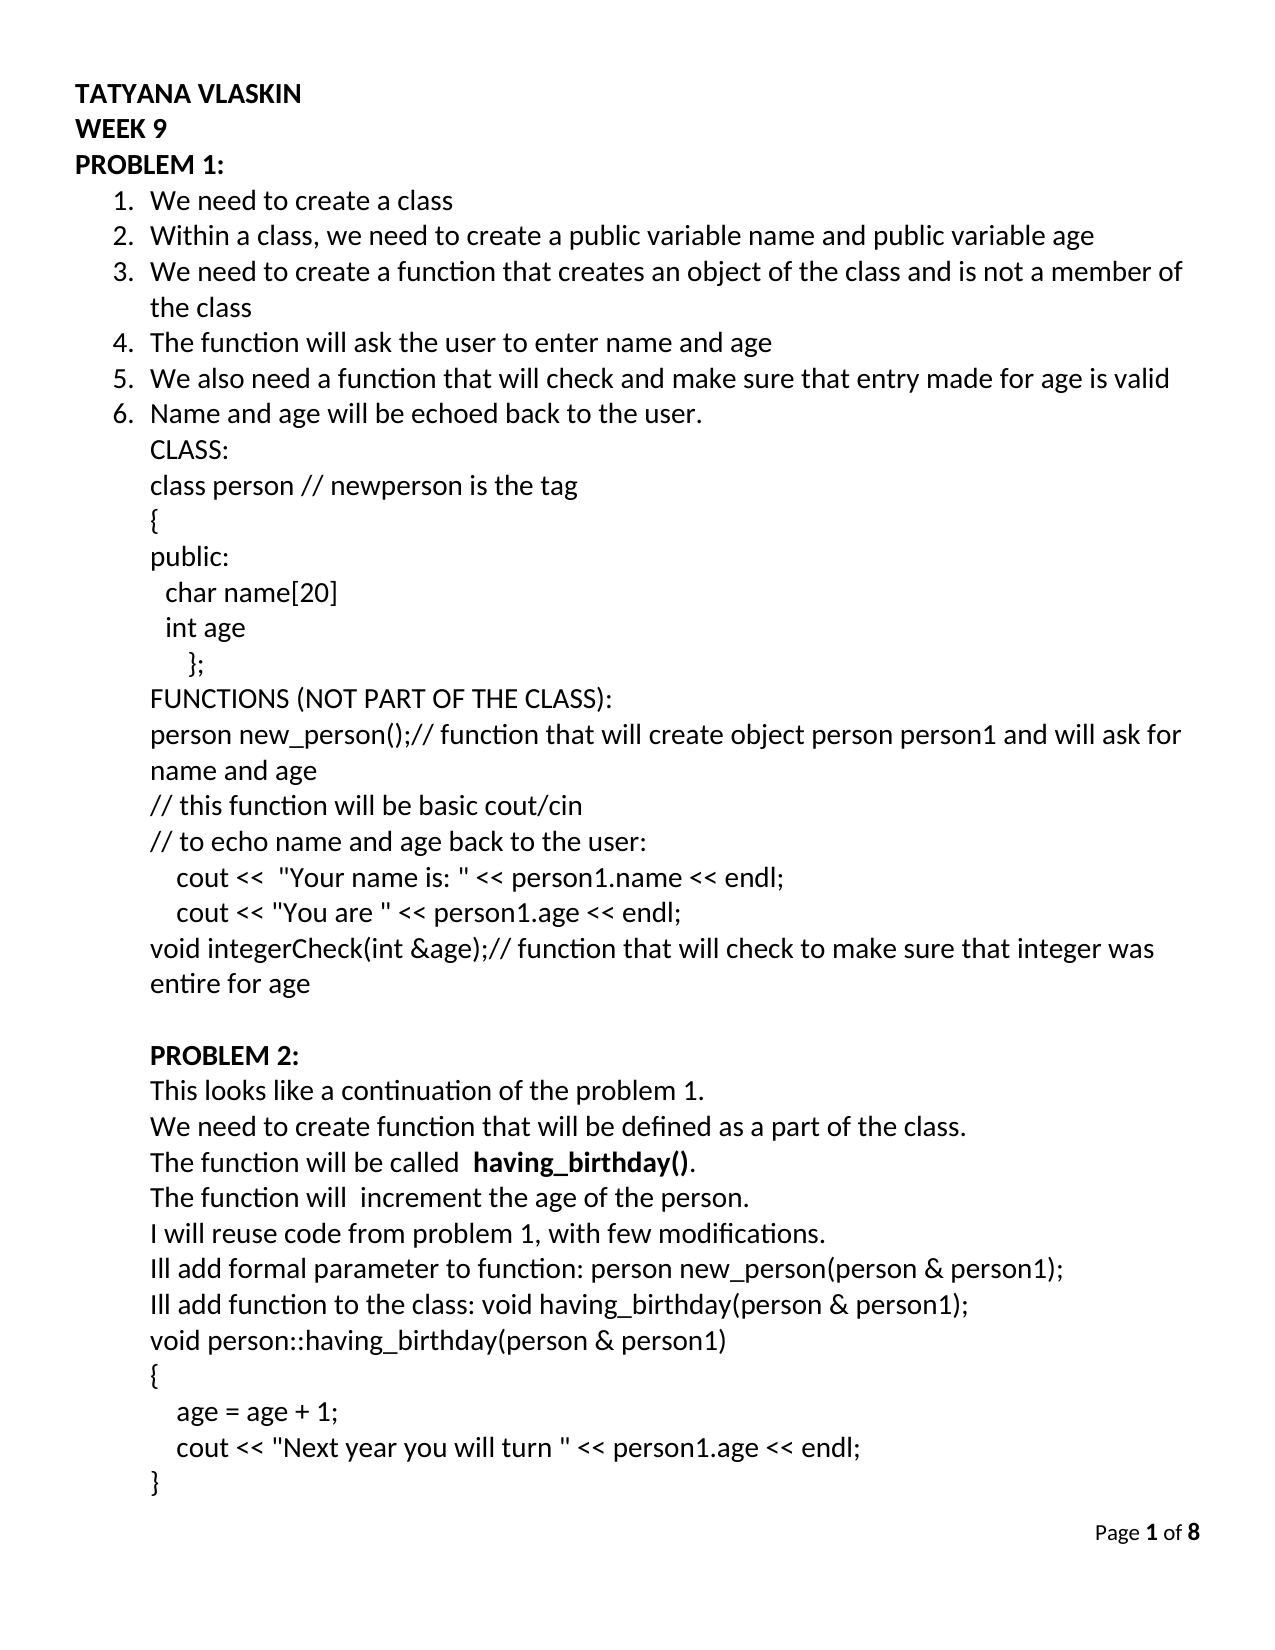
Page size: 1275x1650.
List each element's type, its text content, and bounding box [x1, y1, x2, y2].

text person new_person();// function that will create object person person1 and will ask for name and age [150, 716, 1200, 787]
text Ill add function to the class: void having_birthday(person & person1); [150, 1286, 1200, 1322]
text }; [112, 645, 1200, 681]
text { [112, 502, 1200, 538]
text // to echo name and age back to the user: [150, 823, 1200, 859]
text FUNCTIONS (NOT PART OF THE CLASS): [75, 681, 1200, 716]
text I will reuse code from problem 1, with few modifications. [150, 1215, 1200, 1251]
text // this function will be basic cout/cin [150, 787, 1200, 823]
list Name and age will be echoed back to the user. [112, 396, 1200, 431]
text This looks like a continuation of the problem 1. [150, 1072, 1200, 1108]
list We need to create a function that creates an object of the class and is not a member of the class [112, 253, 1200, 324]
text cout << "Next year you will turn " << person1.age << endl; [150, 1429, 1200, 1464]
text PROBLEM 2: [150, 1037, 1200, 1072]
list The function will ask the user to enter name and age [112, 324, 1200, 360]
text int age [112, 609, 1200, 645]
text The function will be called having_birthday(). [150, 1144, 1200, 1179]
text void person::having_birthday(person & person1) [150, 1322, 1200, 1357]
text void integerCheck(int &age);// function that will check to make sure that integer was entire for age [150, 930, 1200, 1001]
text { [150, 1357, 1200, 1393]
text } [150, 1464, 1200, 1500]
list Within a class, we need to create a public variable name and public variable age [112, 217, 1200, 253]
text WEEK 9 [75, 111, 1200, 146]
text class person // newperson is the tag [112, 467, 1200, 502]
text char name[20] [112, 574, 1200, 609]
text The function will increment the age of the person. [150, 1179, 1200, 1215]
text age = age + 1; [150, 1393, 1200, 1429]
text Ill add formal parameter to function: person new_person(person & person1); [150, 1251, 1200, 1286]
text TATYANA VLASKIN [75, 75, 1200, 111]
list We need to create a class [112, 182, 1200, 217]
text cout << "Your name is: " << person1.name << endl; [150, 859, 1200, 894]
text PROBLEM 1: [75, 146, 1200, 182]
text We need to create function that will be defined as a part of the class. [150, 1108, 1200, 1144]
text cout << "You are " << person1.age << endl; [150, 894, 1200, 930]
list We also need a function that will check and make sure that entry made for age is valid [112, 360, 1200, 396]
text public: [112, 538, 1200, 574]
list CLASS: [150, 431, 1200, 467]
